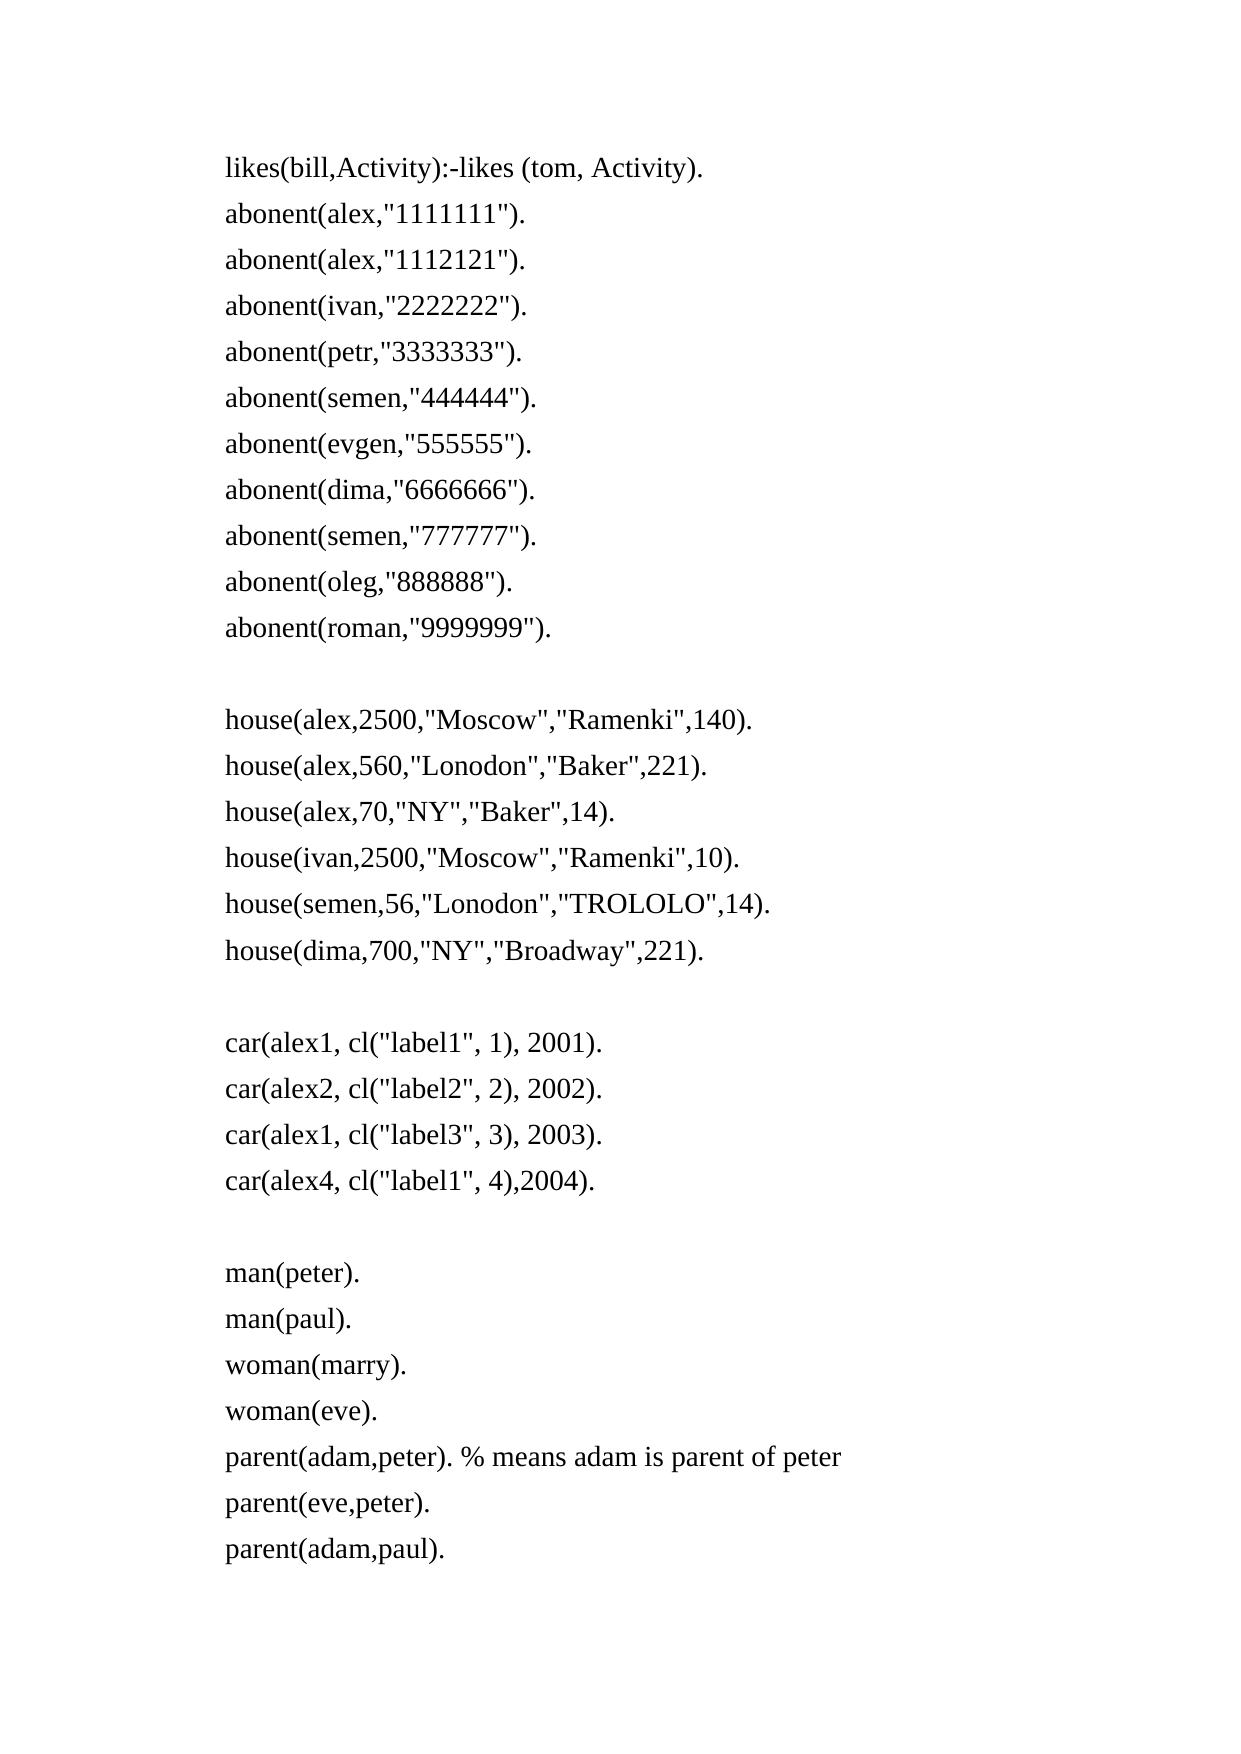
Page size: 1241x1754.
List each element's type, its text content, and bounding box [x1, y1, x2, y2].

text abonent(alex,"1112121"). [150, 242, 1090, 276]
text abonent(ivan,"2222222"). [150, 288, 1090, 322]
text parent(adam,peter). % means adam is parent of peter [150, 1439, 1090, 1473]
text car(alex4, cl("label1", 4),2004). [150, 1163, 1090, 1196]
text house(alex,560,"Lonodon","Baker",221). [150, 748, 1090, 782]
text house(semen,56,"Lonodon","TROLOLO",14). [150, 887, 1090, 920]
text car(alex1, cl("label1", 1), 2001). [150, 1025, 1090, 1058]
text abonent(alex,"1111111"). [150, 196, 1090, 229]
text abonent(dima,"6666666"). [150, 472, 1090, 506]
text car(alex2, cl("label2", 2), 2002). [150, 1071, 1090, 1104]
text abonent(semen,"777777"). [150, 518, 1090, 552]
text abonent(evgen,"555555"). [150, 426, 1090, 460]
text woman(marry). [150, 1347, 1090, 1381]
text house(ivan,2500,"Moscow","Ramenki",10). [150, 841, 1090, 874]
text abonent(petr,"3333333"). [150, 334, 1090, 368]
text house(alex,70,"NY","Baker",14). [150, 794, 1090, 828]
text car(alex1, cl("label3", 3), 2003). [150, 1117, 1090, 1150]
text abonent(oleg,"888888"). [150, 564, 1090, 598]
text abonent(semen,"444444"). [150, 380, 1090, 414]
text man(peter). [150, 1255, 1090, 1288]
text likes(bill,Activity):-likes (tom, Activity). [150, 150, 1090, 183]
text parent(adam,paul). [150, 1531, 1090, 1565]
text house(dima,700,"NY","Broadway",221). [150, 933, 1090, 966]
text abonent(roman,"9999999"). [150, 610, 1090, 644]
text man(paul). [150, 1301, 1090, 1334]
text woman(eve). [150, 1393, 1090, 1427]
text house(alex,2500,"Moscow","Ramenki",140). [150, 702, 1090, 736]
text parent(eve,peter). [150, 1485, 1090, 1519]
